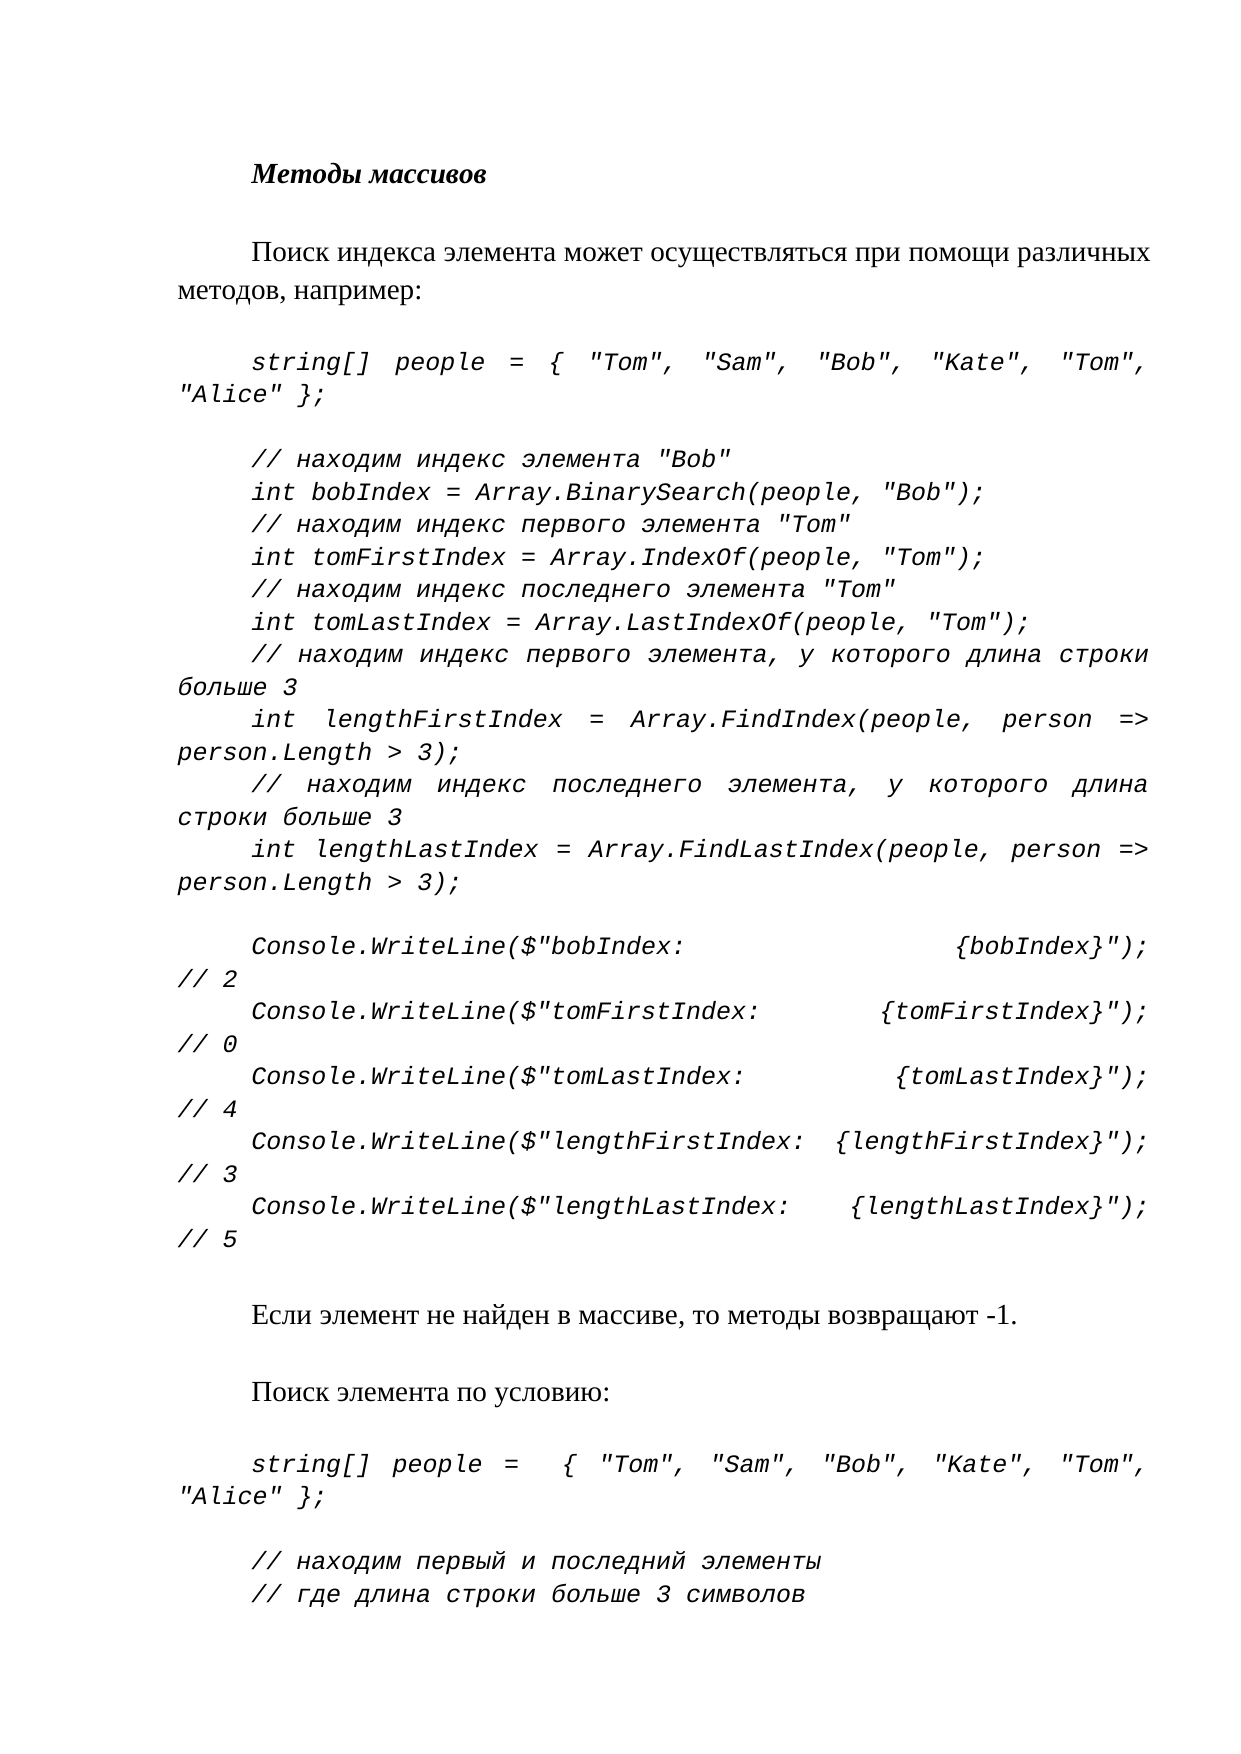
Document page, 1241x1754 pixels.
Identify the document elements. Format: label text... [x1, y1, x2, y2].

text Console.WriteLine($"lengthLastIndex: {lengthLastIndex}"); // 5 [177, 1194, 1152, 1254]
text // находим индекс последнего элемента, у которого длина строки больше 3 [177, 772, 1152, 832]
text int tomLastIndex = Array.LastIndexOf(people, "Tom"); [177, 609, 1152, 637]
text Console.WriteLine($"bobIndex: {bobIndex}"); // 2 [177, 934, 1152, 994]
text string[] people = { "Tom", "Sam", "Bob", "Kate", "Tom", "Alice" }; [177, 1451, 1152, 1512]
text // находим первый и последний элементы [177, 1549, 1152, 1577]
text Методы массивов [177, 157, 1152, 190]
text Console.WriteLine($"tomLastIndex: {tomLastIndex}"); // 4 [177, 1064, 1152, 1124]
text Console.WriteLine($"lengthFirstIndex: {lengthFirstIndex}"); // 3 [177, 1129, 1152, 1189]
text Console.WriteLine($"tomFirstIndex: {tomFirstIndex}"); // 0 [177, 999, 1152, 1059]
text int lengthFirstIndex = Array.FindIndex(people, person => person.Length > 3); [177, 707, 1152, 767]
text Если элемент не найден в массиве, то методы возвращают -1. [177, 1297, 1152, 1331]
text Поиск индекса элемента может осуществляться при помощи различных методов, например: [177, 234, 1152, 306]
text // находим индекс элемента "Bob" [177, 447, 1152, 475]
text Поиск элемента по условию: [177, 1374, 1152, 1408]
text // находим индекс первого элемента "Tom" [177, 512, 1152, 540]
text // находим индекс последнего элемента "Tom" [177, 577, 1152, 605]
text int bobIndex = Array.BinarySearch(people, "Bob"); [177, 479, 1152, 507]
text int tomFirstIndex = Array.IndexOf(people, "Tom"); [177, 544, 1152, 572]
text int lengthLastIndex = Array.FindLastIndex(people, person => person.Length > 3); [177, 837, 1152, 897]
text // находим индекс первого элемента, у которого длина строки больше 3 [177, 642, 1152, 702]
text string[] people = { "Tom", "Sam", "Bob", "Kate", "Tom", "Alice" }; [177, 349, 1152, 410]
text // где длина строки больше 3 символов [177, 1581, 1152, 1609]
